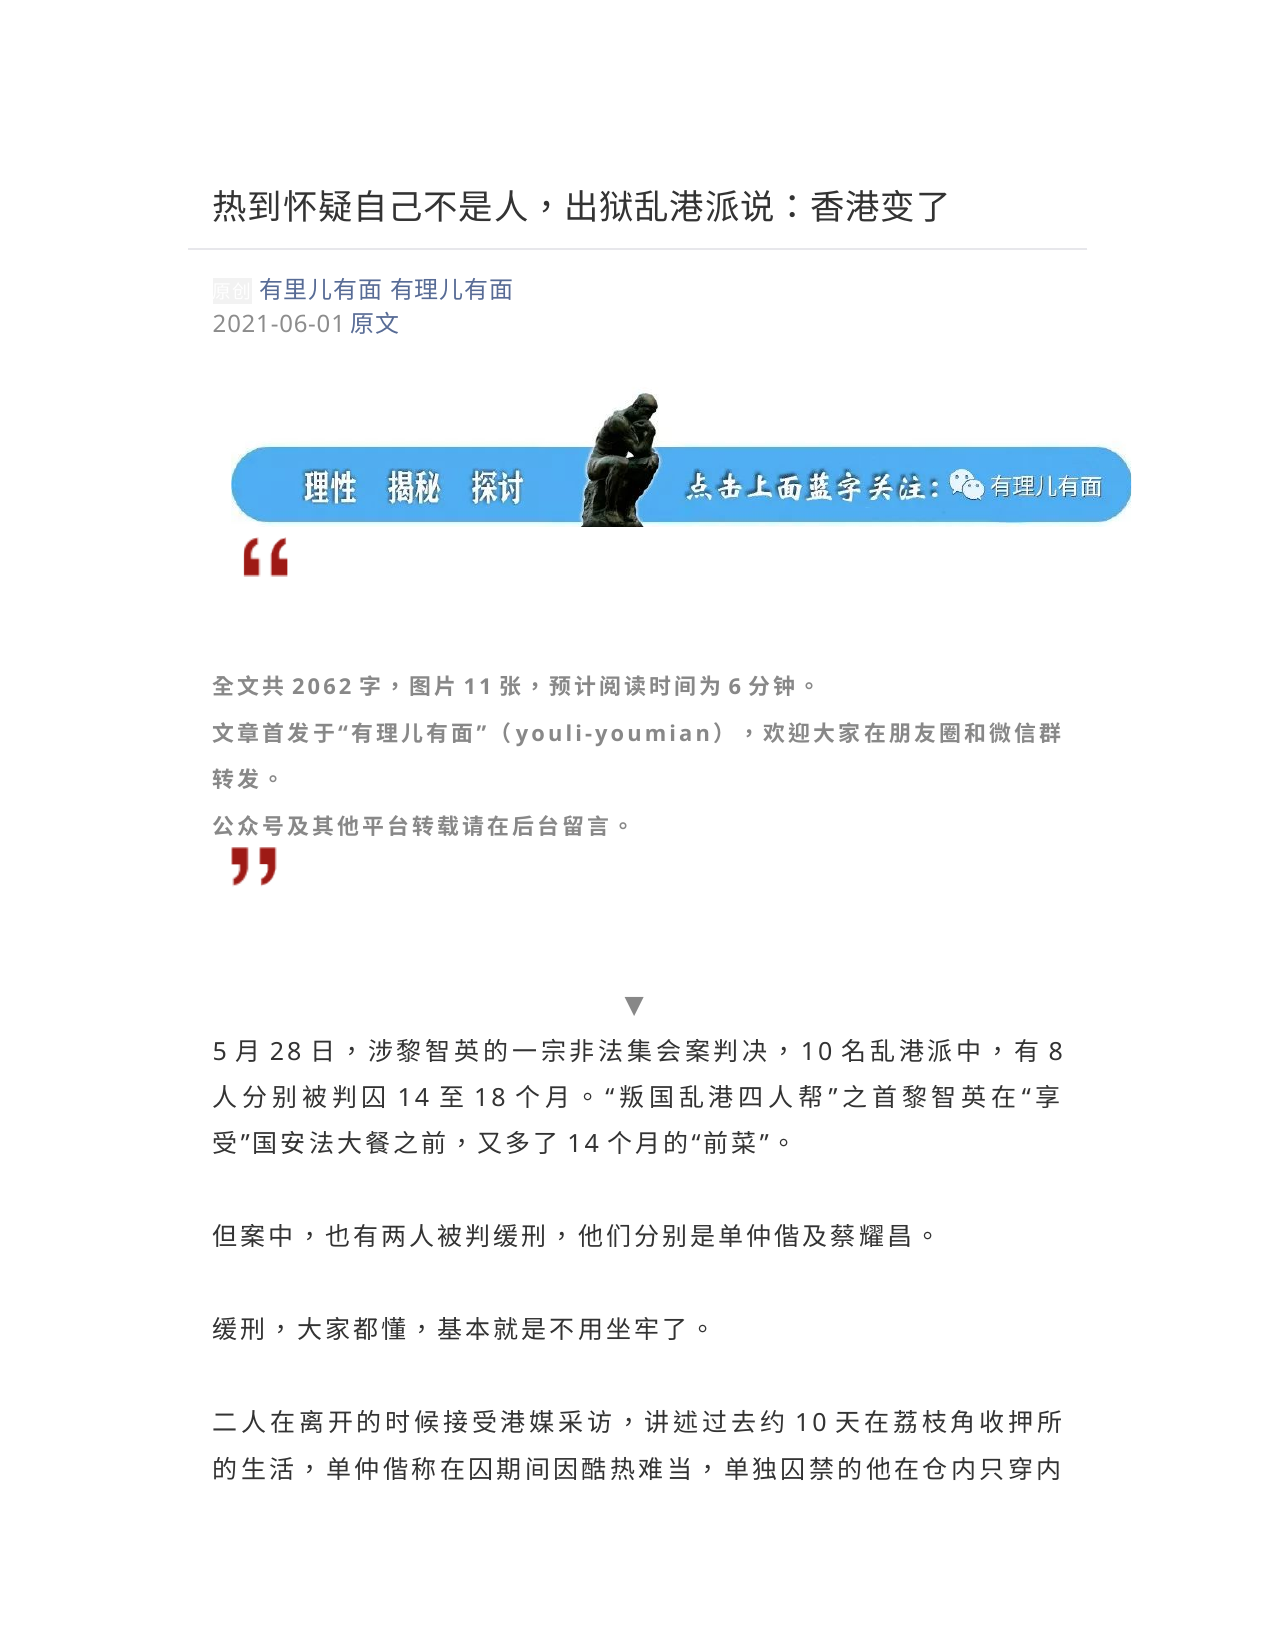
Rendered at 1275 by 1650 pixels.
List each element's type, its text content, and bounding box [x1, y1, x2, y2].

picture [231, 847, 277, 887]
picture [243, 537, 288, 577]
list 原创 有里儿有面 有理儿有面 [212, 272, 1062, 306]
text 2021-06-01原文 发表于 [212, 306, 1062, 340]
picture [231, 374, 1132, 527]
text ▼ [212, 977, 1062, 1021]
text 公众号及其他平台转载请在后台留言。 [212, 794, 1062, 840]
text 5月28日，涉黎智英的一宗非法集会案判决，10名乱港派中，有8人分别被判囚14至18个月。“叛国乱港四人帮”之首黎智英在“享受”国安法大餐之前，又多了14个月的“前菜”。 [212, 1021, 1062, 1160]
text 文章首发于“有理儿有面”（youli-youmian），欢迎大家在朋友圈和微信群转发。 [212, 701, 1062, 794]
text 全文共2062字，图片11张，预计阅读时间为6分钟。 [212, 654, 1062, 701]
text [212, 1392, 1062, 1485]
text 缓刑，大家都懂，基本就是不用坐牢了。 [212, 1299, 1062, 1346]
title 热到怀疑自己不是人，出狱乱港派说：香港变了 [187, 150, 1087, 250]
text 但案中，也有两人被判缓刑，他们分别是单仲偕及蔡耀昌。 [212, 1207, 1062, 1253]
